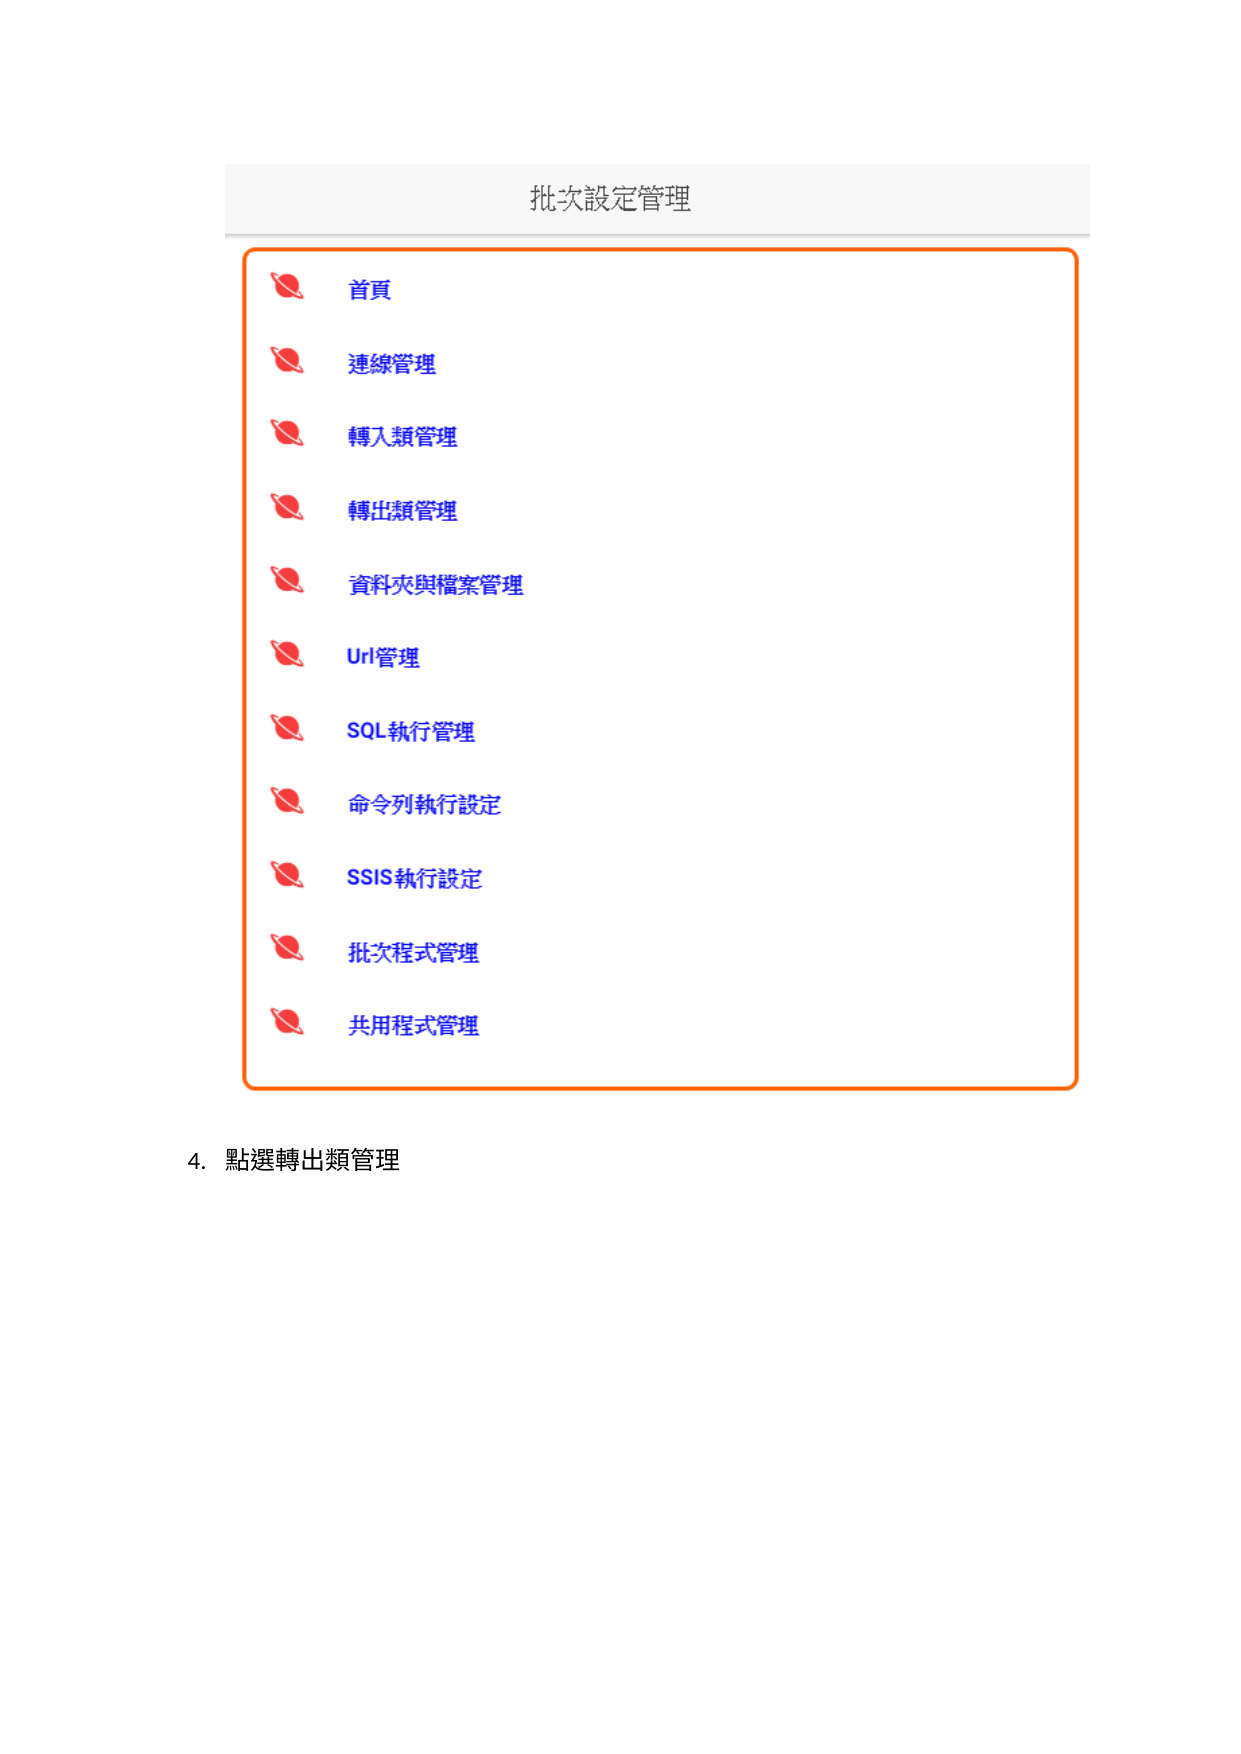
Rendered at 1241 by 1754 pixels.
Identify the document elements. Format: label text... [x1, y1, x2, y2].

picture [225, 164, 1091, 1107]
list 點選轉出類管理 [187, 1139, 1053, 1177]
